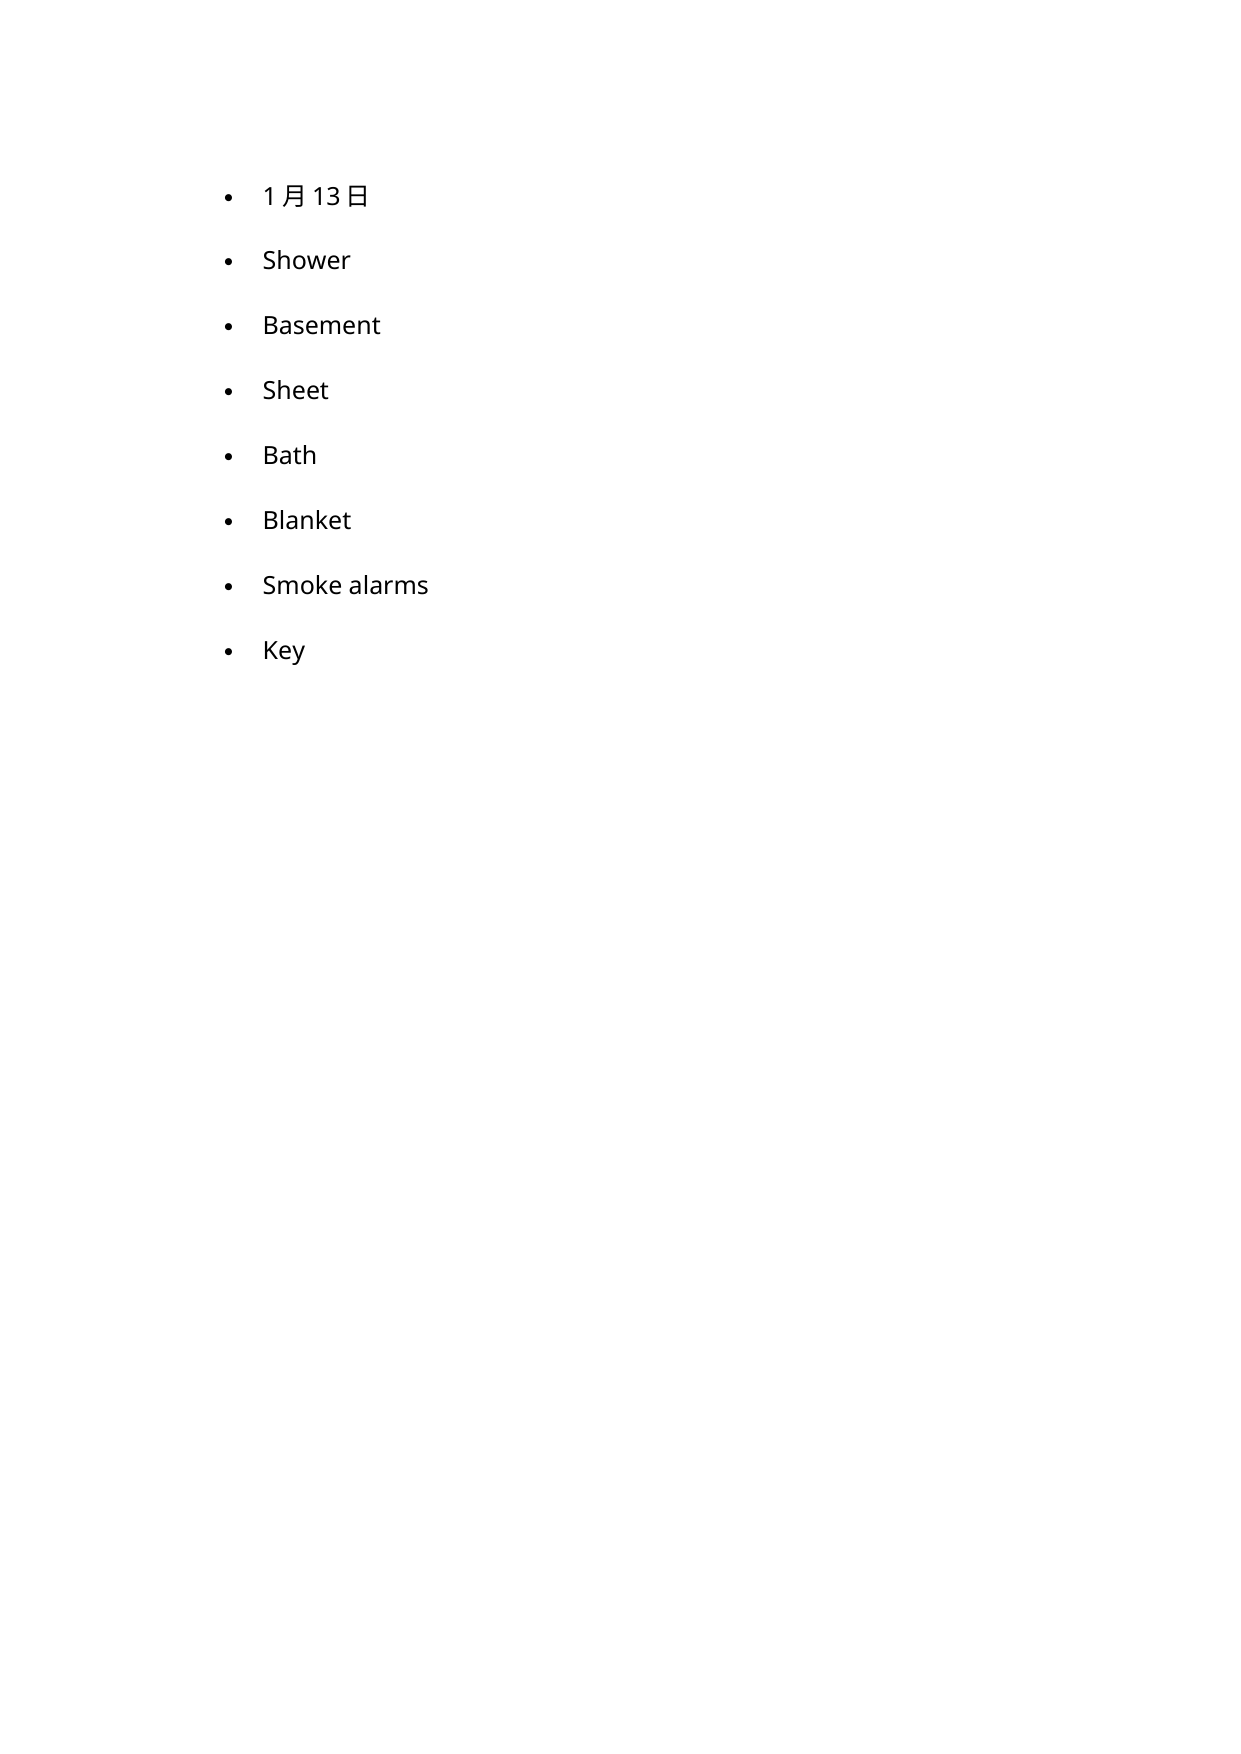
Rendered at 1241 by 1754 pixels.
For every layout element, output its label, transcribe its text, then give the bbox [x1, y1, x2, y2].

list Basement [225, 292, 1053, 357]
list Bath [225, 422, 1053, 487]
list 1月13日 [225, 162, 1053, 227]
list Blanket [225, 487, 1053, 552]
list Sheet [225, 357, 1053, 422]
list Key [225, 617, 1053, 682]
list Smoke alarms [225, 552, 1053, 617]
list Shower [225, 227, 1053, 292]
